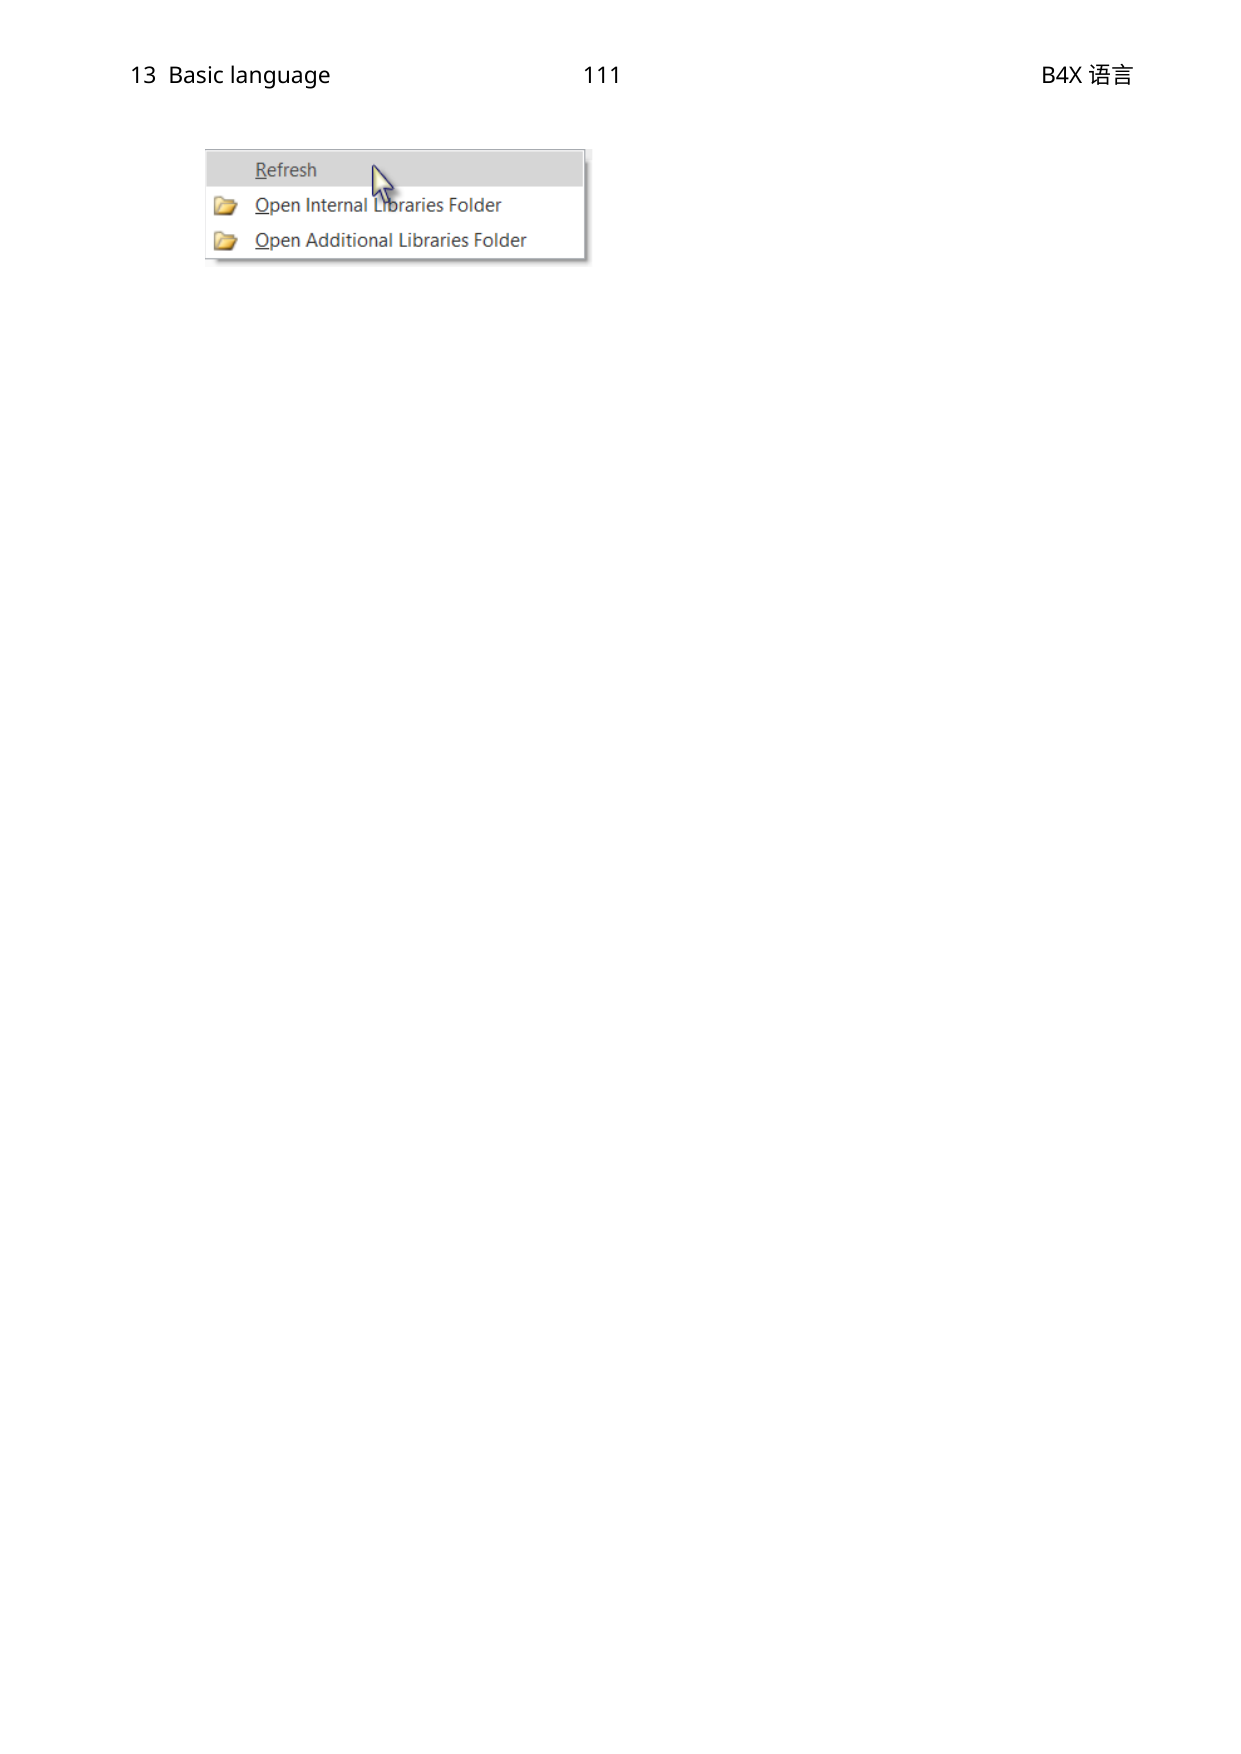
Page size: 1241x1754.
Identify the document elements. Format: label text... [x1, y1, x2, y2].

picture [205, 149, 593, 267]
